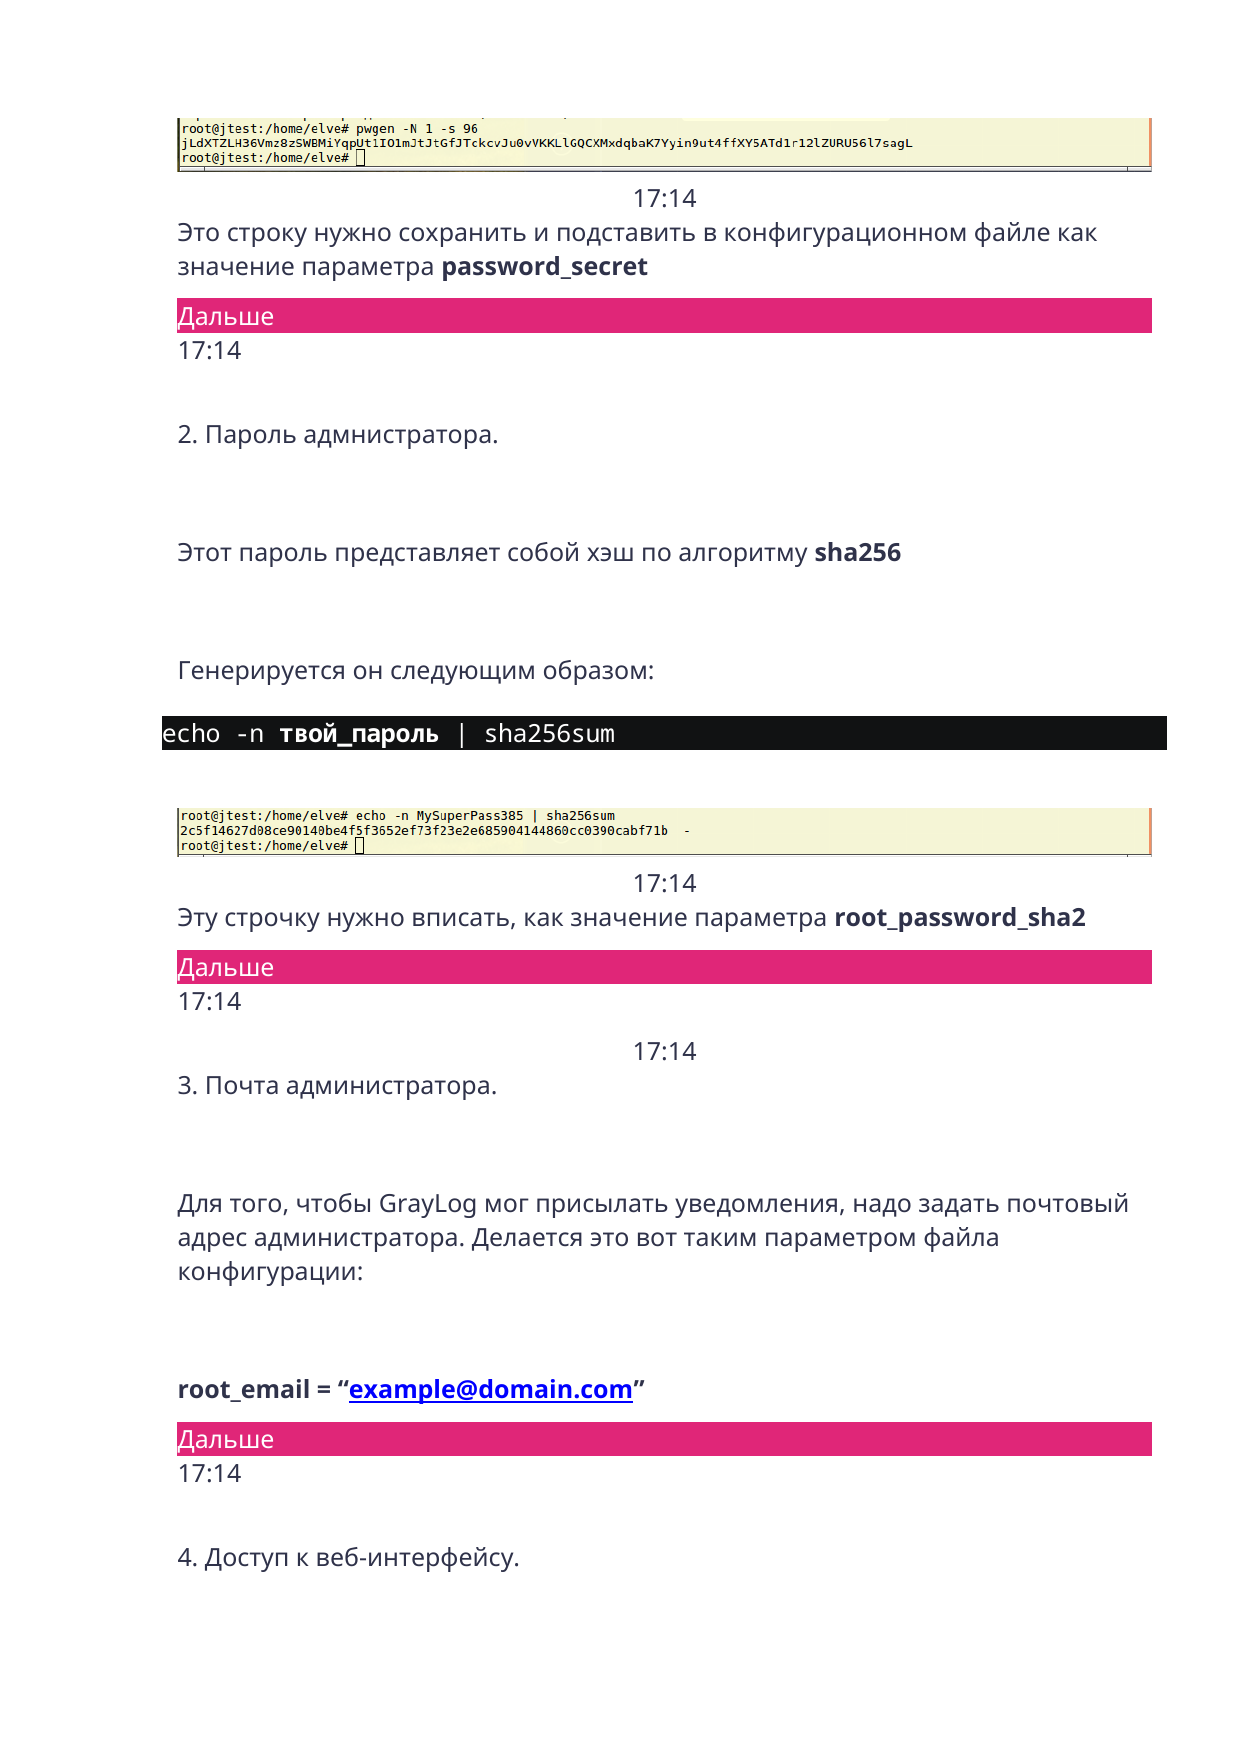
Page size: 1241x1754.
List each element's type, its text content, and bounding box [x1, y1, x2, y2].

text 17:14 [177, 1033, 1152, 1068]
text 2. Пароль адмнистратора. [177, 416, 1152, 450]
text 17:14 [177, 1456, 1152, 1490]
text Дальше [177, 1422, 1152, 1456]
text 17:14 [177, 181, 1152, 215]
text 4. Доступ к веб-интерфейсу. [177, 1539, 1152, 1573]
text Генерируется он следующим образом: [177, 653, 1152, 687]
text Этот пароль представляет собой хэш по алгоритму sha256 [177, 534, 1152, 568]
text root_email = “example@domain.com” [177, 1372, 1152, 1406]
text 17:14 [177, 984, 1152, 1018]
picture [177, 118, 1152, 172]
text Эту строчку нужно вписать, как значение параметра root_password_sha2 [177, 900, 1152, 934]
picture [177, 808, 1152, 857]
text Дальше [177, 950, 1152, 984]
text 17:14 [177, 866, 1152, 900]
text Дальше [177, 298, 1152, 333]
text 17:14 [177, 333, 1152, 367]
text Это строку нужно сохранить и подставить в конфигурационном файле как значение параметра password_secret [177, 215, 1152, 283]
text echo -n твой_пароль | sha256sum [162, 716, 1167, 750]
text 3. Почта администратора. [177, 1068, 1152, 1102]
text Для того, чтобы GrayLog мог присылать уведомления, надо задать почтовый адрес администратора. Делается это вот таким параметром файла конфигурации: [177, 1186, 1152, 1288]
